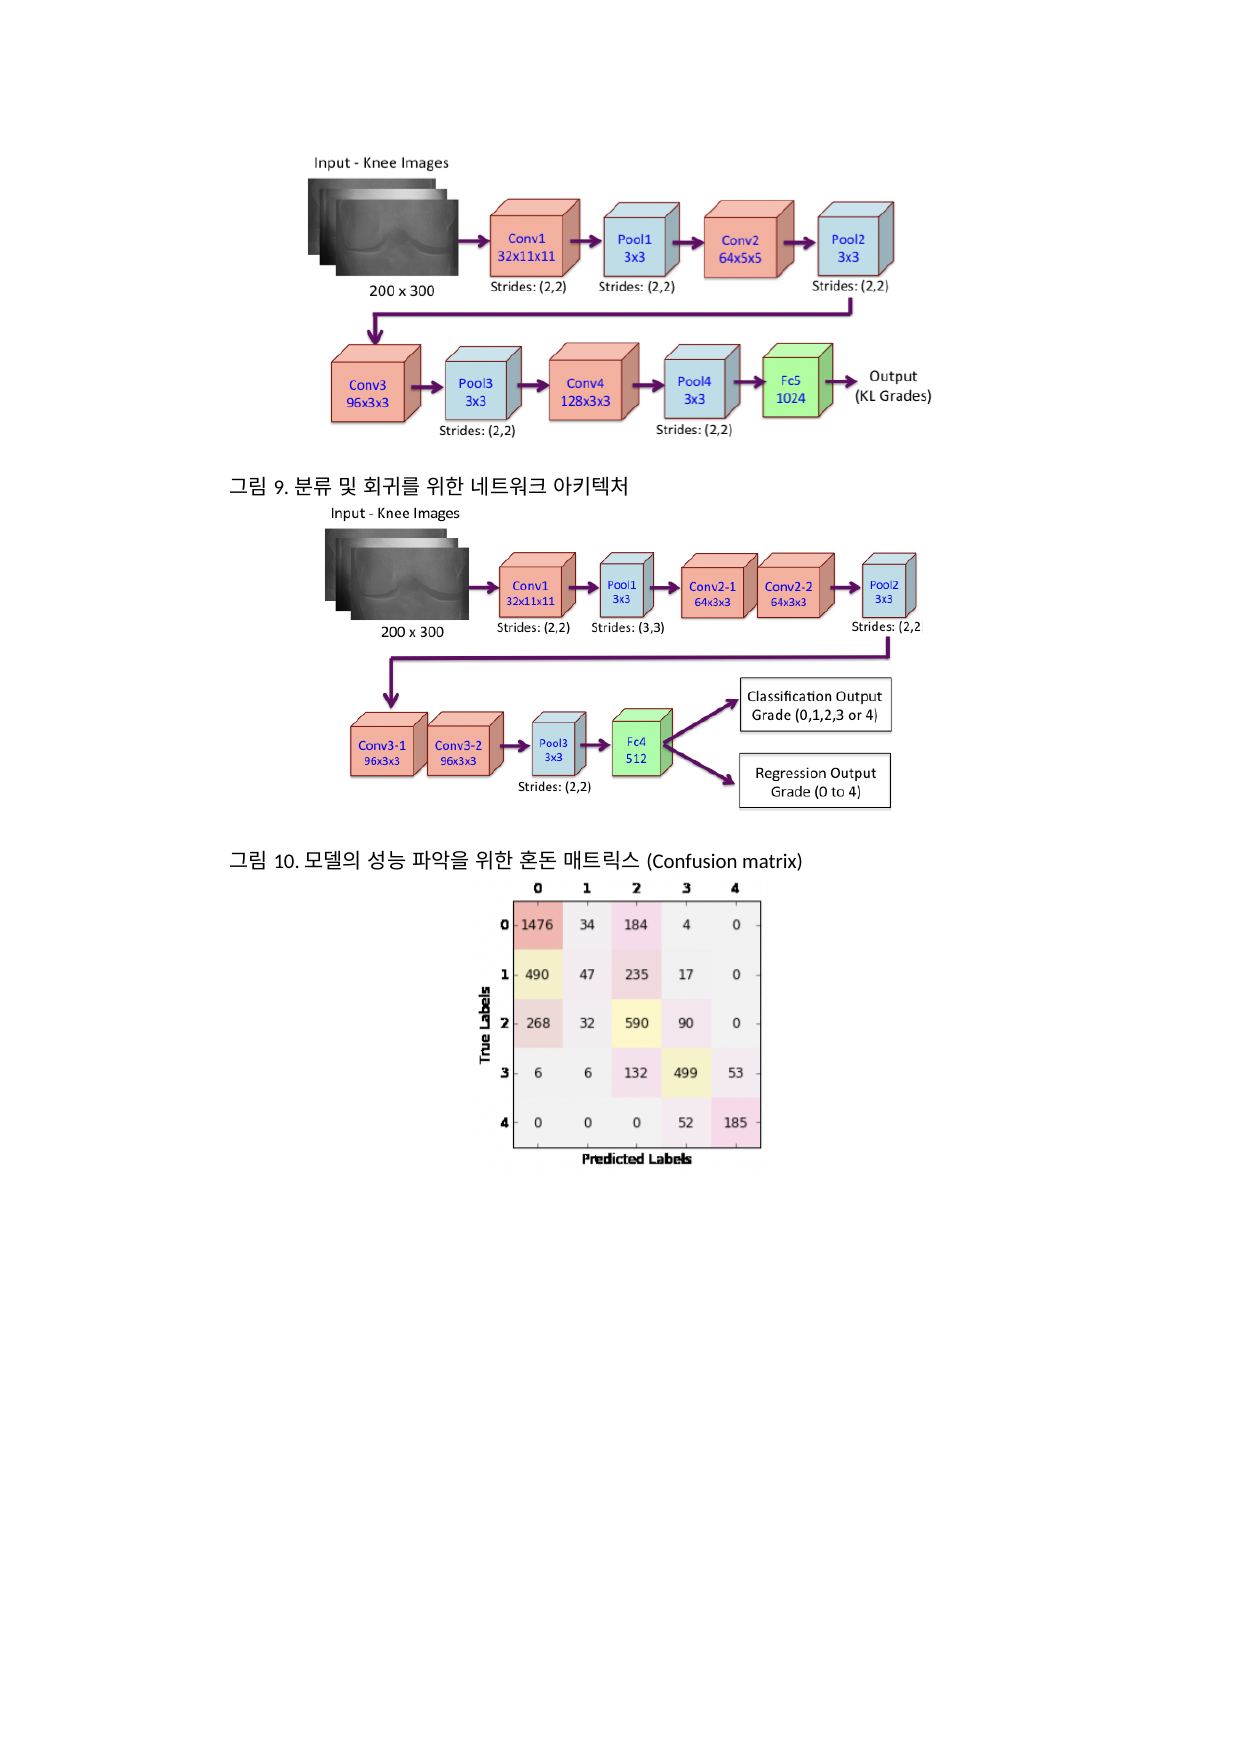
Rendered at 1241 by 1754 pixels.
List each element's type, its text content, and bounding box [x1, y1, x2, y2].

picture [303, 150, 938, 445]
picture [318, 500, 923, 819]
text 그림 9. 분류 및 회귀를 위한 네트워크 아키텍처 [229, 470, 1090, 500]
picture [472, 874, 768, 1175]
text 그림 10. 모델의 성능 파악을 위한 혼돈 매트릭스 (Confusion matrix) [229, 844, 1090, 874]
